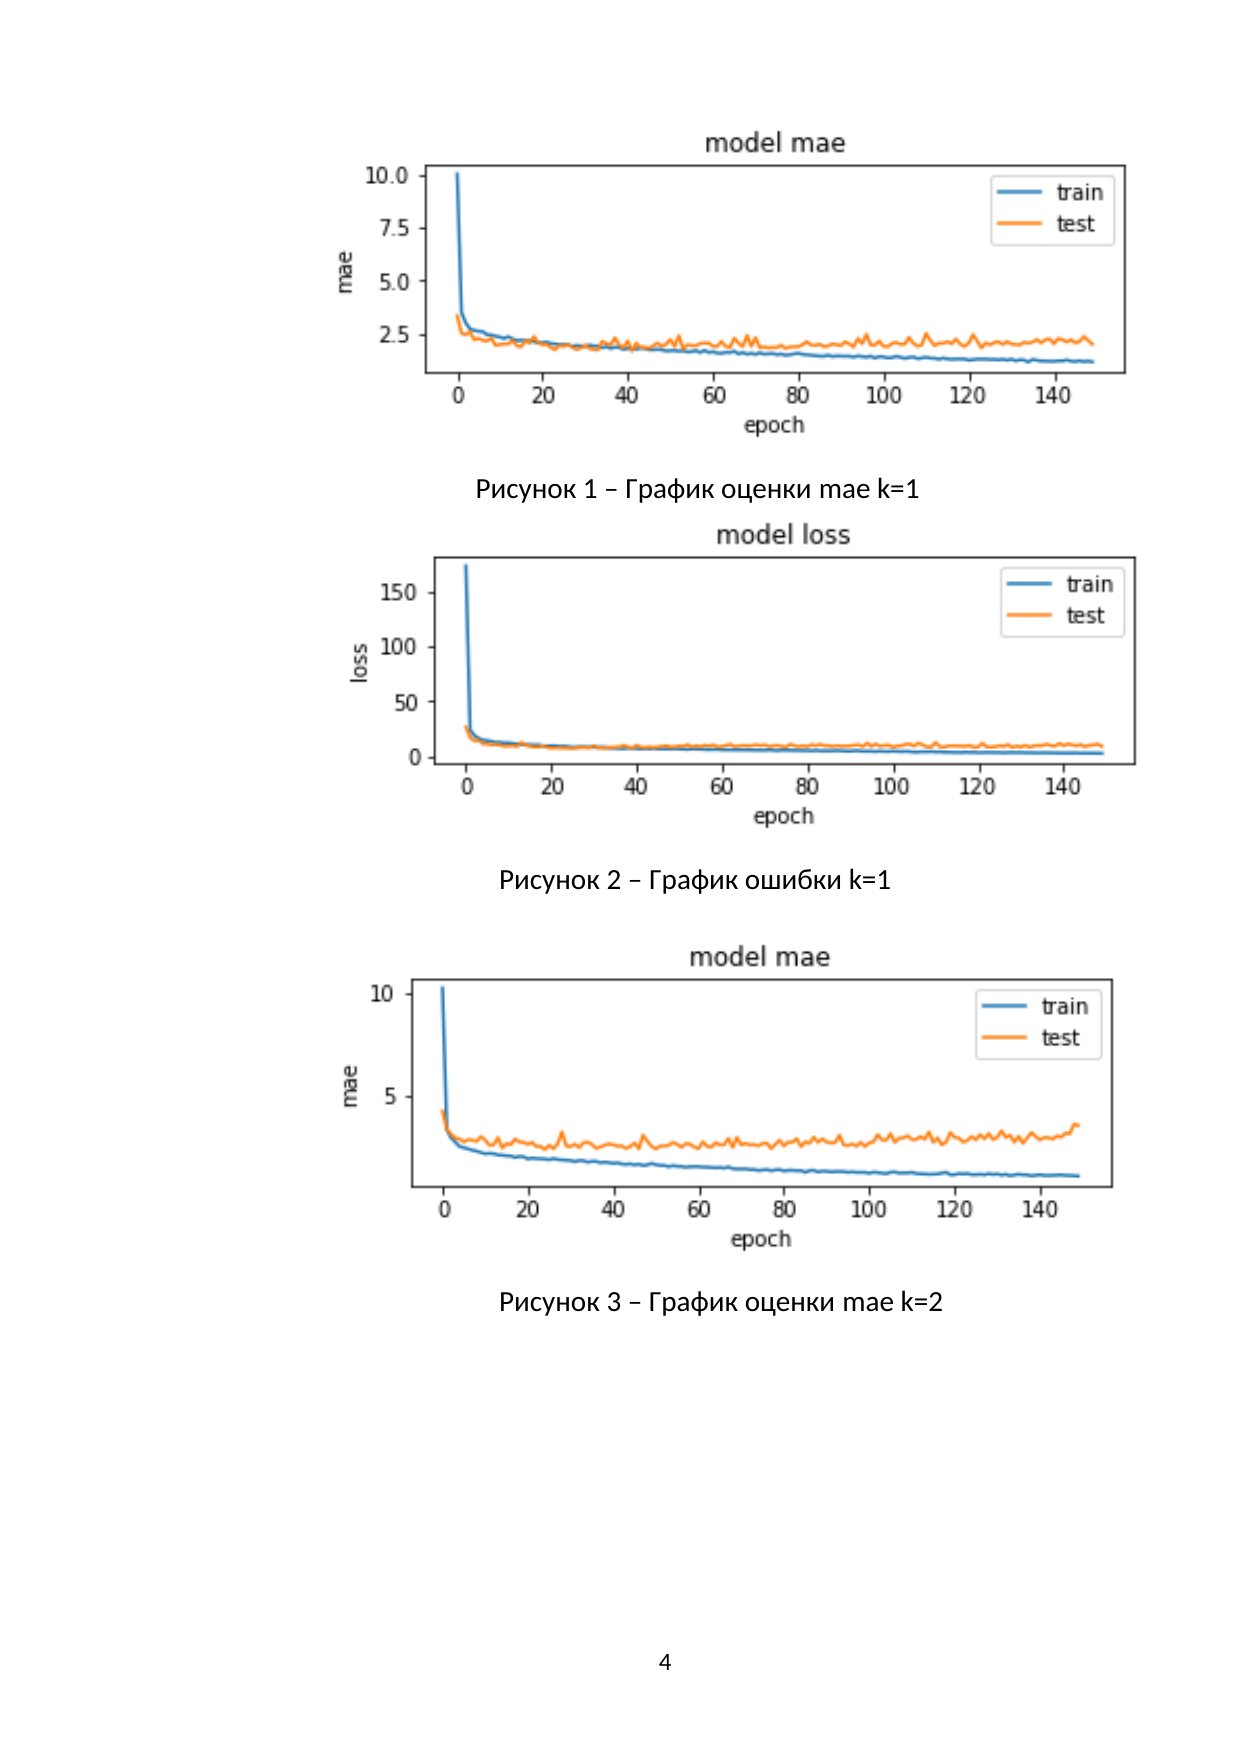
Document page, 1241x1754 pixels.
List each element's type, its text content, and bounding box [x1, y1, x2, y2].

picture [336, 509, 1148, 843]
text Рисунок 3 – График оценки mae k=2 [499, 1283, 1152, 1319]
text Рисунок 1 – График оценки mae k=1 [475, 470, 1152, 505]
picture [327, 931, 1124, 1266]
picture [321, 118, 1139, 452]
text Рисунок 2 – График ошибки k=1 [499, 861, 1152, 897]
